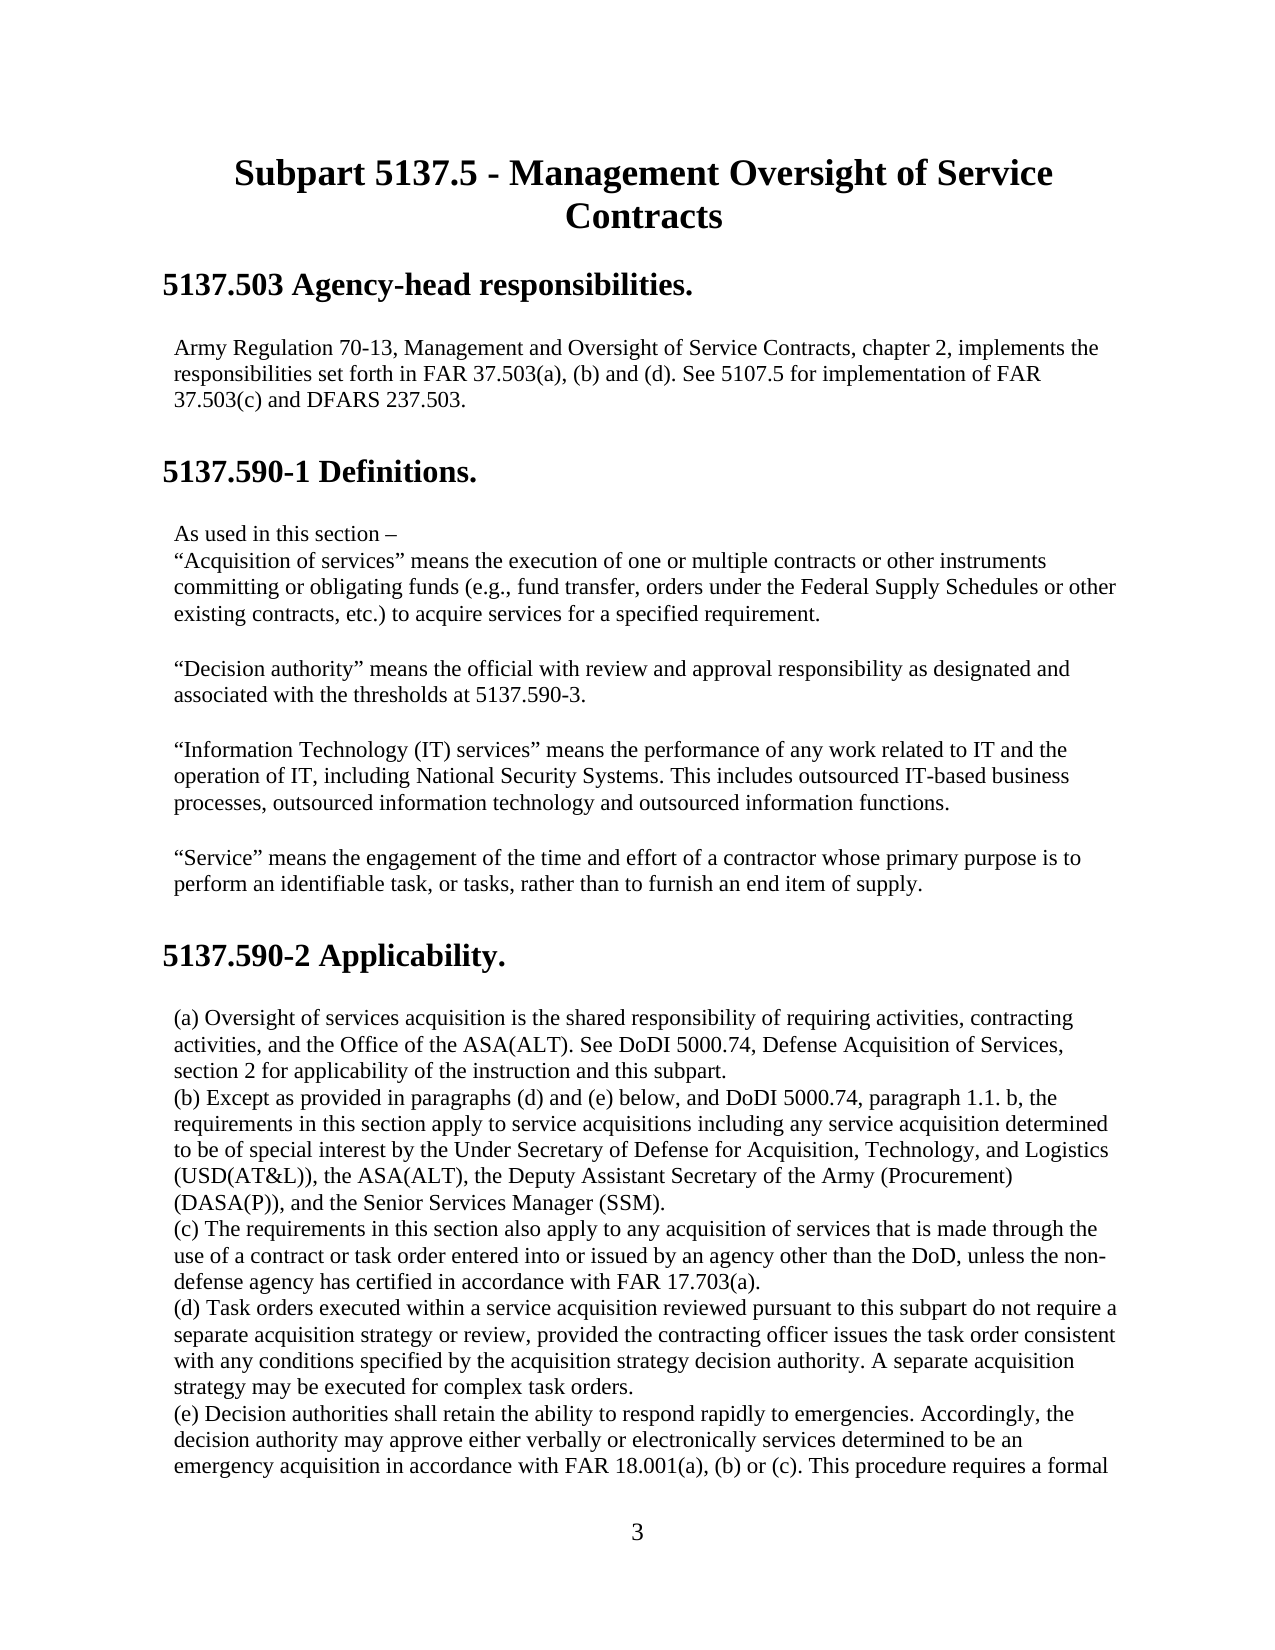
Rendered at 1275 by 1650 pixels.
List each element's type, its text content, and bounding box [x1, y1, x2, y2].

subtitle 5137.590-2 Applicability. [162, 936, 1125, 973]
text As used in this section – [163, 510, 1135, 547]
text (b) Except as provided in paragraphs (d) and (e) below, and DoDI 5000.74, paragraph 1.1. b, the requirements in this section apply to service acquisitions including any service acquisition determined to be of special interest by the Under Secretary of Defense for Acquisition, Technology, and Logistics (USD(AT&L)), the ASA(ALT), the Deputy Assistant Secretary of the Army (Procurement) (DASA(P)), and the Senior Services Manager (SSM). [163, 1083, 1135, 1215]
text “Service” means the engagement of the time and effort of a contractor whose primary purpose is to perform an identifiable task, or tasks, rather than to furnish an end item of supply. [163, 844, 1135, 907]
subtitle Subpart 5137.5 - Management Oversight of Service Contracts [162, 150, 1125, 236]
text “Acquisition of services” means the execution of one or multiple contracts or other instruments committing or obligating funds (e.g., fund transfer, orders under the Federal Supply Schedules or other existing contracts, etc.) to acquire services for a specified requirement. [163, 547, 1135, 626]
subtitle 5137.590-1 Definitions. [162, 452, 1125, 489]
text (c) The requirements in this section also apply to any acquisition of services that is made through the use of a contract or task order entered into or issued by an agency other than the DoD, unless the non-defense agency has certified in accordance with FAR 17.703(a). [163, 1215, 1135, 1294]
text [163, 1400, 1135, 1489]
text (d) Task orders executed within a service acquisition reviewed pursuant to this subpart do not require a separate acquisition strategy or review, provided the contracting officer issues the task order consistent with any conditions specified by the acquisition strategy decision authority. A separate acquisition strategy may be executed for complex task orders. [163, 1294, 1135, 1400]
text “Information Technology (IT) services” means the performance of any work related to IT and the operation of IT, including National Security Systems. This includes outsourced IT-based business processes, outsourced information technology and outsourced information functions. [163, 736, 1135, 815]
text “Decision authority” means the official with review and approval responsibility as designated and associated with the thresholds at 5137.590-3. [163, 655, 1135, 707]
subtitle 5137.503 Agency-head responsibilities. [162, 265, 1125, 302]
text (a) Oversight of services acquisition is the shared responsibility of requiring activities, contracting activities, and the Office of the ASA(ALT). See DoDI 5000.74, Defense Acquisition of Services, section 2 for applicability of the instruction and this subpart. [163, 994, 1135, 1083]
text Army Regulation 70-13, Management and Oversight of Service Contracts, chapter 2, implements the responsibilities set forth in FAR 37.503(a), (b) and (d). See 5107.5 for implementation of FAR 37.503(c) and DFARS 237.503. [163, 323, 1135, 423]
